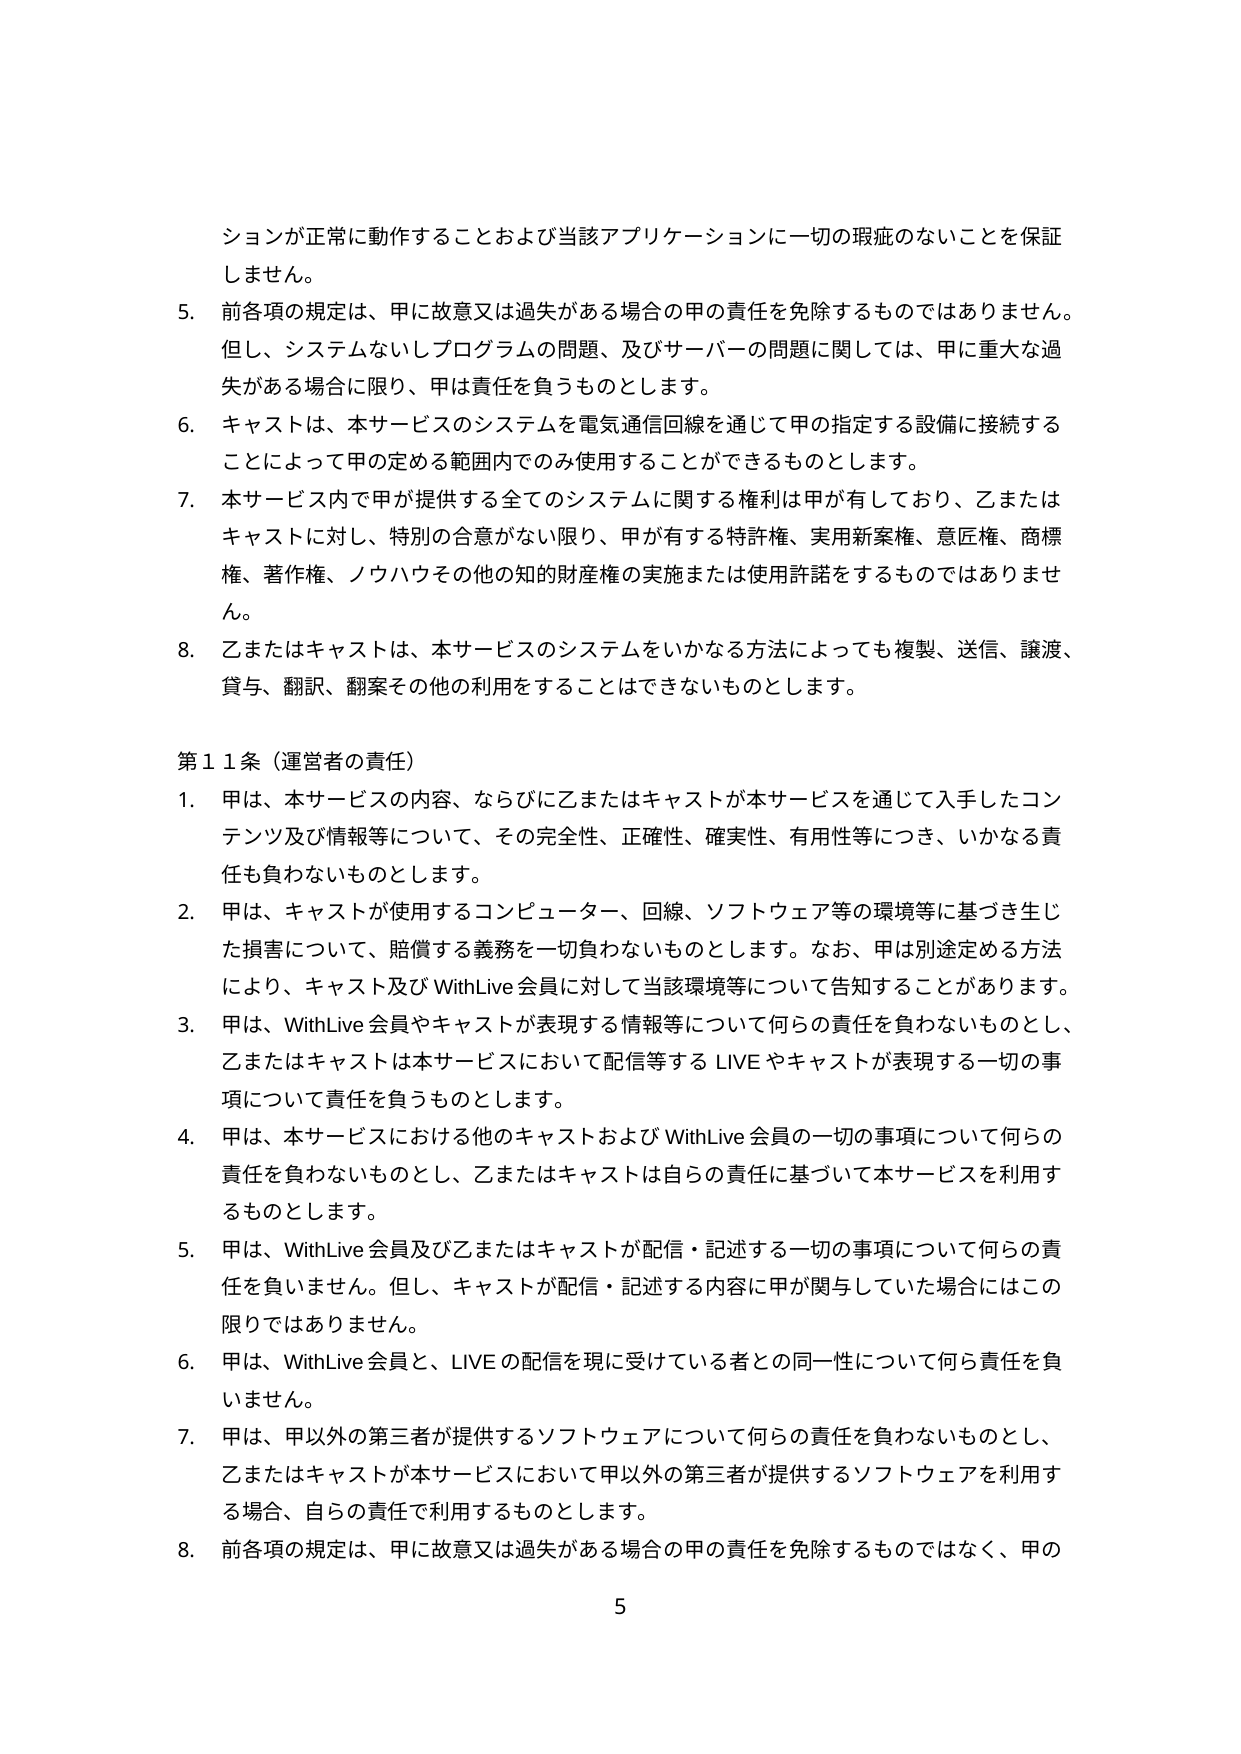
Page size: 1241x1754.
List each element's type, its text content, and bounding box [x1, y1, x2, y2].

list 甲は、甲以外の第三者が提供するソフトウェアについて何らの責任を負わないものとし、乙またはキャストが本サービスにおいて甲以外の第三者が提供するソフトウェアを利用する場合、自らの責任で利用するものとします。 [177, 1417, 1063, 1529]
list 乙またはキャストは、本サービスのシステムをいかなる方法によっても複製、送信、譲渡、貸与、翻訳、翻案その他の利用をすることはできないものとします。 [177, 629, 1063, 704]
list 甲は、WithLive会員及び乙またはキャストが配信・記述する一切の事項について何らの責任を負いません。但し、キャストが配信・記述する内容に甲が関与していた場合にはこの限りではありません。 [177, 1229, 1063, 1342]
list 前各項の規定は、甲に故意又は過失がある場合の甲の責任を免除するものではありません。但し、システムないしプログラムの問題、及びサーバーの問題に関しては、甲に重大な過失がある場合に限り、甲は責任を負うものとします。 [177, 292, 1063, 404]
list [177, 217, 1063, 292]
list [177, 1529, 1063, 1567]
list 甲は、キャストが使用するコンピューター、回線、ソフトウェア等の環境等に基づき生じた損害について、賠償する義務を一切負わないものとします。なお、甲は別途定める方法により、キャスト及びWithLive会員に対して当該環境等について告知することがあります。 [177, 892, 1063, 1004]
text 第１１条（運営者の責任） [177, 742, 1063, 779]
list 甲は、WithLive会員と、LIVEの配信を現に受けている者との同一性について何ら責任を負いません。 [177, 1342, 1063, 1417]
list 本サービス内で甲が提供する全てのシステムに関する権利は甲が有しており、乙またはキャストに対し、特別の合意がない限り、甲が有する特許権、実用新案権、意匠権、商標権、著作権、ノウハウその他の知的財産権の実施または使用許諾をするものではありません。 [177, 479, 1063, 629]
list キャストは、本サービスのシステムを電気通信回線を通じて甲の指定する設備に接続することによって甲の定める範囲内でのみ使用することができるものとします。 [177, 404, 1063, 479]
list 甲は、本サービスにおける他のキャストおよびWithLive会員の一切の事項について何らの責任を負わないものとし、乙またはキャストは自らの責任に基づいて本サービスを利用するものとします。 [177, 1117, 1063, 1229]
list 甲は、本サービスの内容、ならびに乙またはキャストが本サービスを通じて入手したコンテンツ及び情報等について、その完全性、正確性、確実性、有用性等につき、いかなる責任も負わないものとします。 [177, 779, 1063, 892]
list 甲は、WithLive会員やキャストが表現する情報等について何らの責任を負わないものとし、乙またはキャストは本サービスにおいて配信等するLIVEやキャストが表現する一切の事項について責任を負うものとします。 [177, 1004, 1063, 1117]
